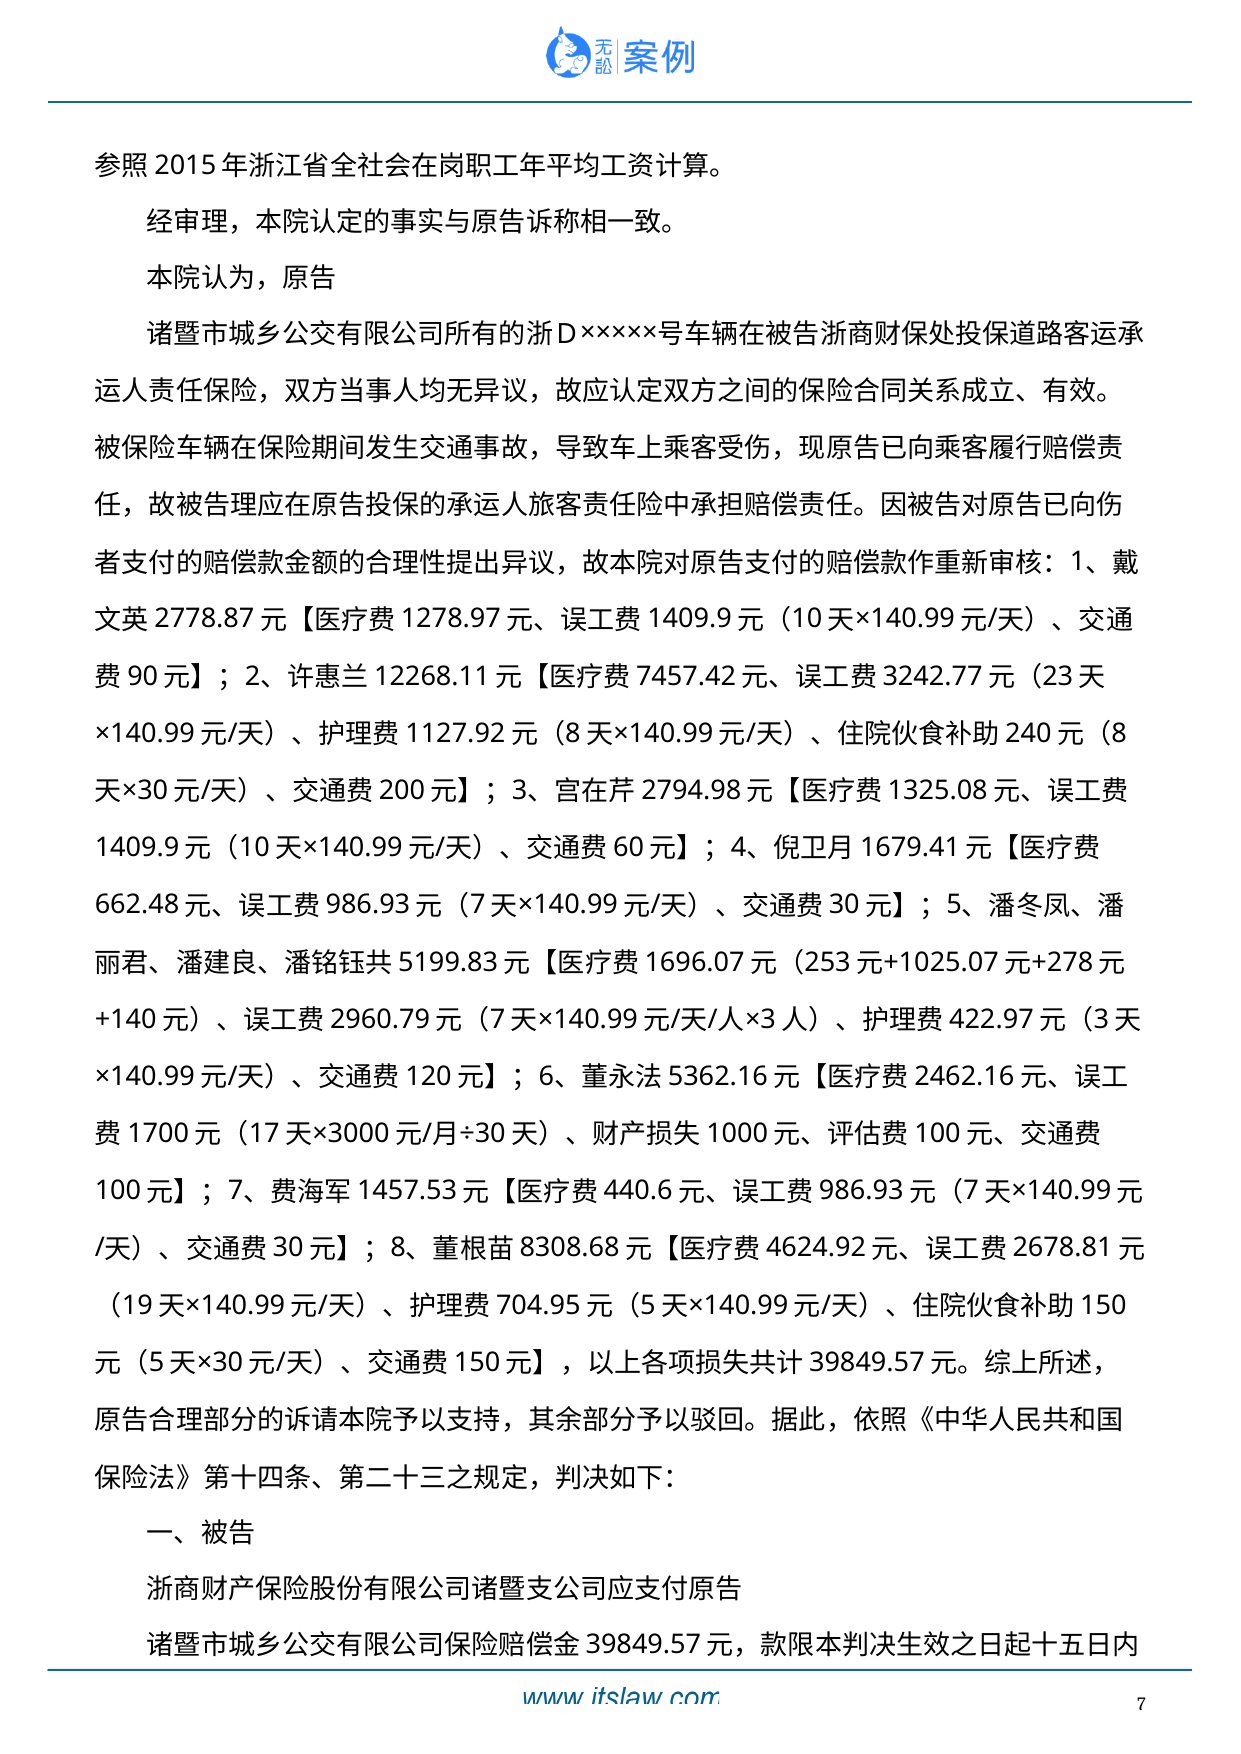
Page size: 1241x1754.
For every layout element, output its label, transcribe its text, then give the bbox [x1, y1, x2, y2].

picture [523, 1687, 720, 1704]
text 一、被告 [94, 1509, 1146, 1553]
text 浙商财产保险股份有限公司诸暨支公司应支付原告 [94, 1565, 1146, 1609]
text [94, 1621, 1146, 1665]
picture [546, 26, 694, 78]
text 经审理，本院认定的事实与原告诉称相一致。 [94, 198, 1146, 242]
text 诸暨市城乡公交有限公司所有的浙Ｄ×××××号车辆在被告浙商财保处投保道路客运承运人责任保险，双方当事人均无异议，故应认定双方之间的保险合同关系成立、有效。被保险车辆在保险期间发生交通事故，导致车上乘客受伤，现原告已向乘客履行赔偿责任，故被告理应在原告投保的承运人旅客责任险中承担赔偿责任。因被告对原告已向伤者支付的赔偿款金额的合理性提出异议，故本院对原告支付的赔偿款作重新审核：1、戴文英2778.87元【医疗费1278.97元、误工费1409.9元（10天×140.99元/天）、交通费90元】；2、许惠兰12268.11元【医疗费7457.42元、误工费3242.77元（23天×140.99元/天）、护理费1127.92元（8天×140.99元/天）、住院伙食补助240元（8天×30元/天）、交通费200元】；3、宫在芹2794.98元【医疗费1325.08元、误工费1409.9元（10天×140.99元/天）、交通费60元】；4、倪卫月1679.41元【医疗费662.48元、误工费986.93元（7天×140.99元/天）、交通费30元】；5、潘冬凤、潘丽君、潘建良、潘铭钰共5199.83元【医疗费1696.07元（253元+1025.07元+278元+140元）、误工费2960.79元（7天×140.99元/天/人×3人）、护理费422.97元（3天×140.99元/天）、交通费120元】；6、董永法5362.16元【医疗费2462.16元、误工费1700元（17天×3000元/月÷30天）、财产损失1000元、评估费100元、交通费100元】；7、费海军1457.53元【医疗费440.6元、误工费986.93元（7天×140.99元/天）、交通费30元】；8、董根苗8308.68元【医疗费4624.92元、误工费2678.81元（19天×140.99元/天）、护理费704.95元（5天×140.99元/天）、住院伙食补助150元（5天×30元/天）、交通费150元】，以上各项损失共计39849.57元。综上所述，原告合理部分的诉请本院予以支持，其余部分予以驳回。据此，依照《中华人民共和国保险法》第十四条、第二十三之规定，判决如下： [94, 309, 1146, 1497]
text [94, 85, 1146, 186]
text 本院认为，原告 [94, 253, 1146, 298]
